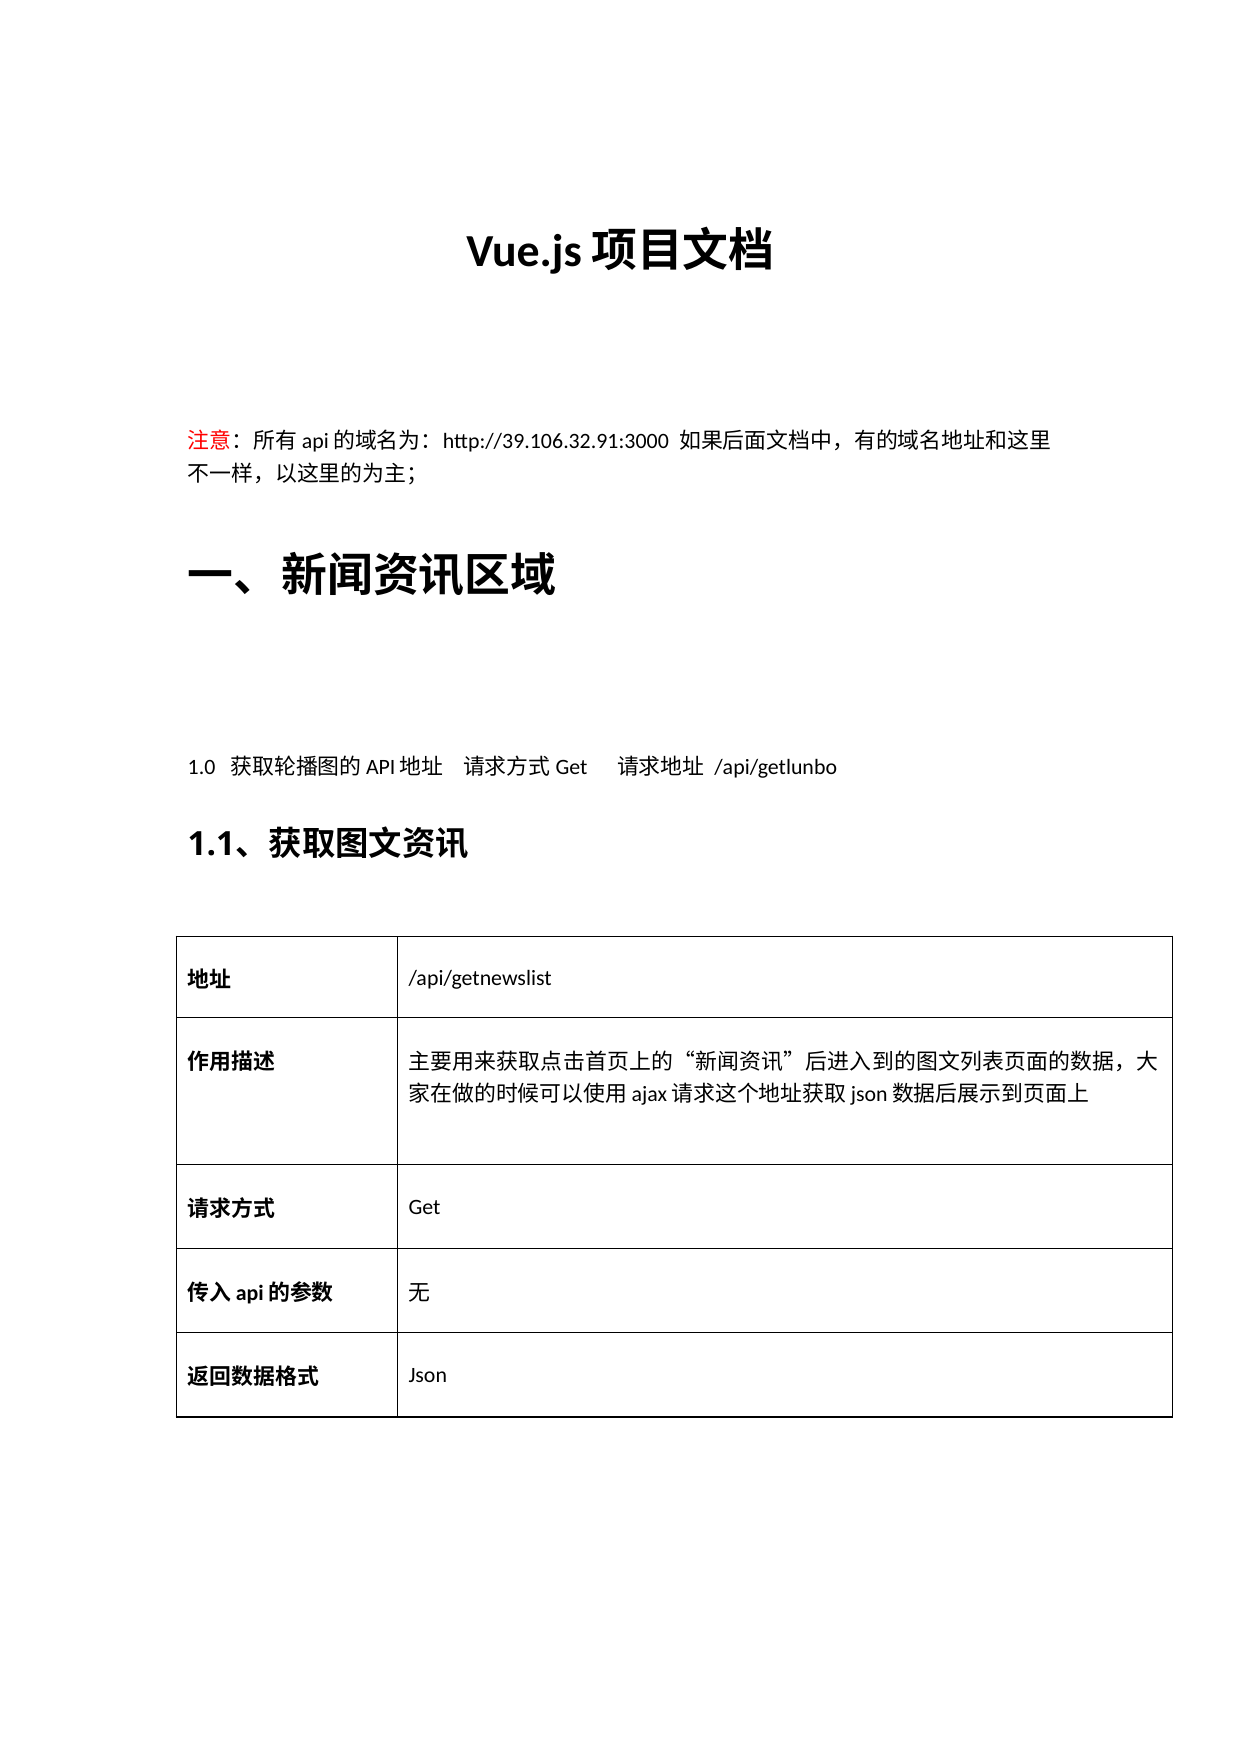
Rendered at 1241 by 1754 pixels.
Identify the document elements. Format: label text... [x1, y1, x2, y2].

table_header /api/getnewslist [398, 937, 1172, 1017]
table_cell 作用描述 [177, 1018, 397, 1164]
table_cell 传入api的参数 [177, 1249, 397, 1332]
subtitle 新闻资讯区域 [187, 523, 1053, 621]
table_cell Json [398, 1333, 1172, 1416]
subtitle 1.1、获取图文资讯 [187, 808, 1053, 873]
table_cell 返回数据格式 [177, 1333, 397, 1416]
table_cell 无 [398, 1249, 1172, 1332]
table_cell 主要用来获取点击首页上的“新闻资讯”后进入到的图文列表页面的数据，大家在做的时候可以使用ajax请求这个地址获取json数据后展示到页面上 [398, 1018, 1172, 1164]
subtitle Vue.js项目文档 [187, 197, 1053, 295]
table_cell Get [398, 1165, 1172, 1248]
text 1.0 获取轮播图的API地址 请求方式 Get 请求地址 /api/getlunbo [187, 749, 1053, 781]
table_cell 请求方式 [177, 1165, 397, 1248]
table_header 地址 [177, 937, 397, 1017]
text 注意：所有api的域名为：http://39.106.32.91:3000 如果后面文档中，有的域名地址和这里不一样，以这里的为主； [187, 423, 1053, 488]
